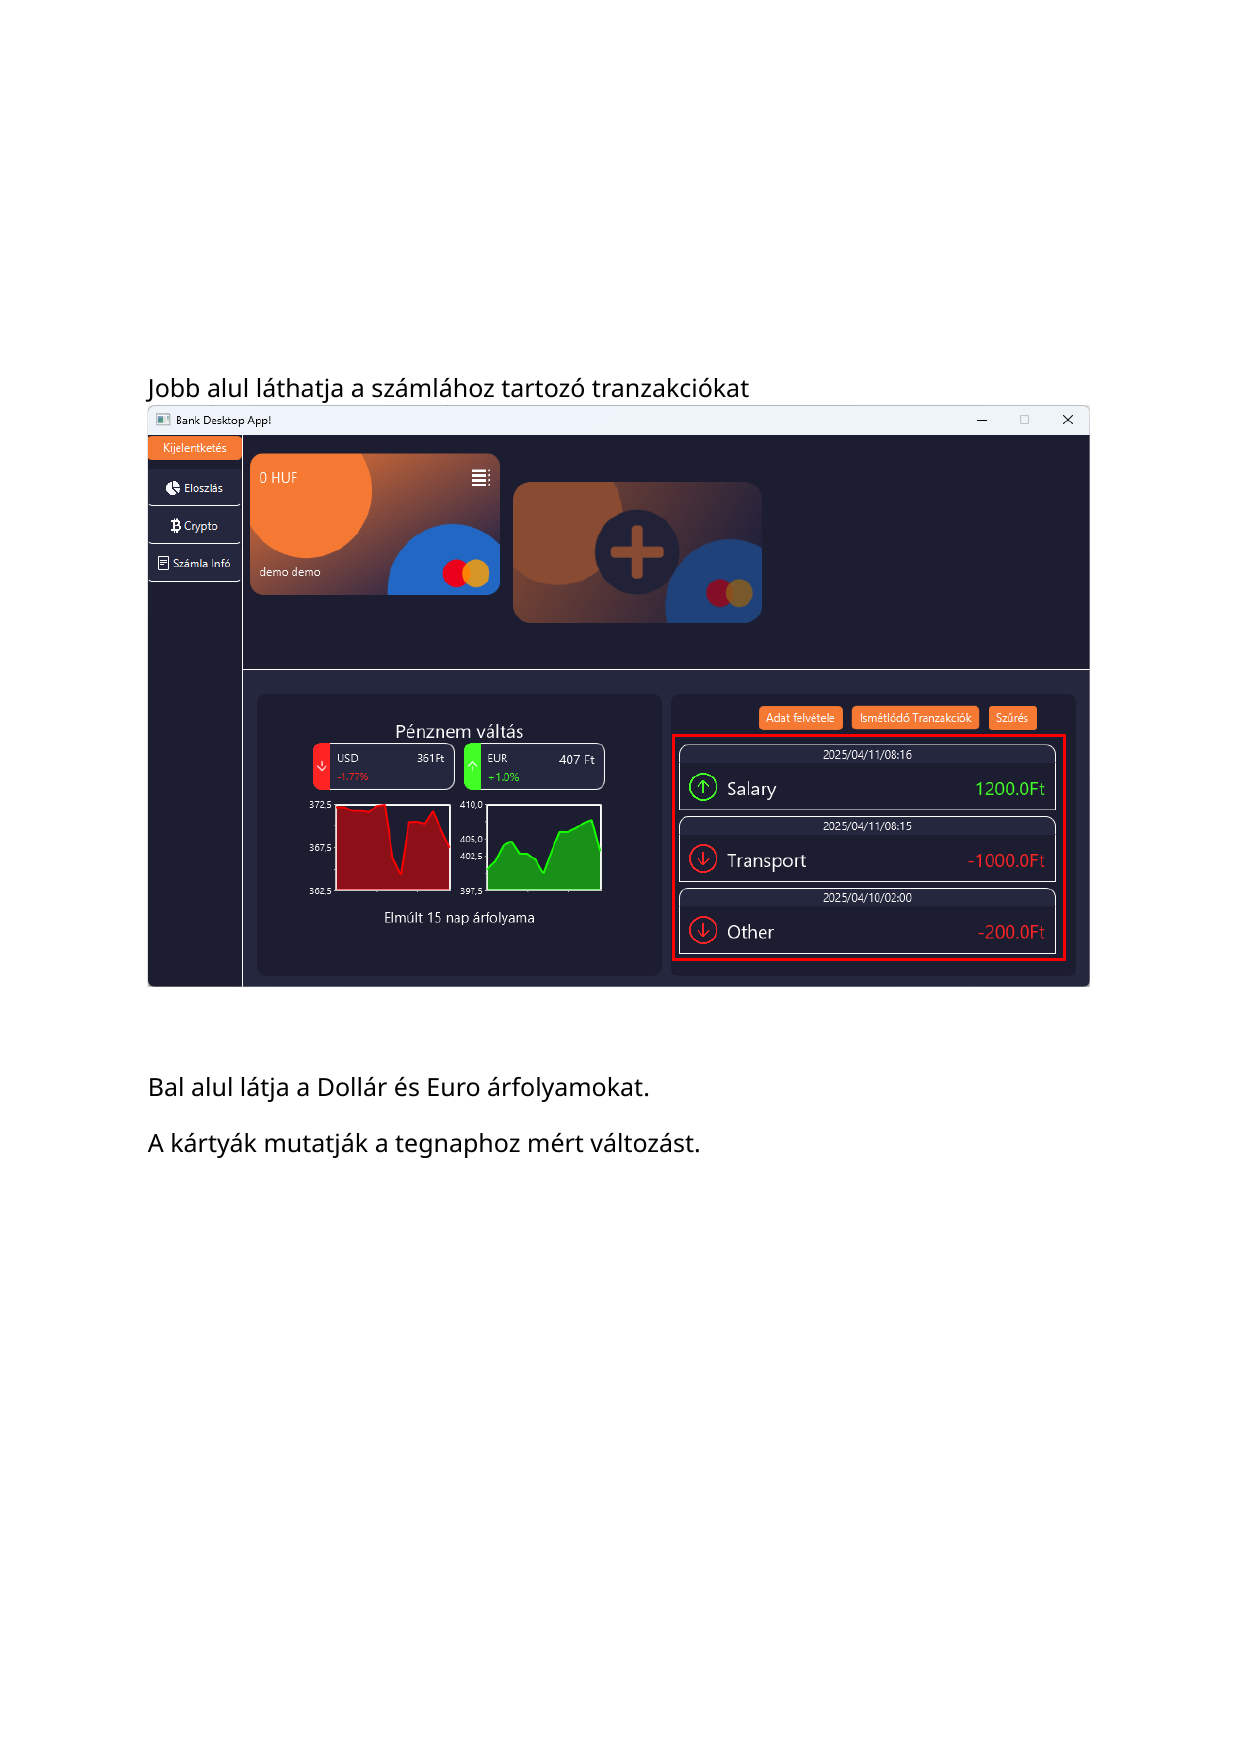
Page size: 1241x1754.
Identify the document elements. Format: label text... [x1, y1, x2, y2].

text Jobb alul láthatja a számlához tartozó tranzakciókat [148, 371, 1093, 405]
picture [147, 405, 1090, 987]
text Bal alul látja a Dollár és Euro árfolyamokat. [148, 1070, 1093, 1104]
text A kártyák mutatják a tegnaphoz mért változást. [148, 1126, 1093, 1160]
